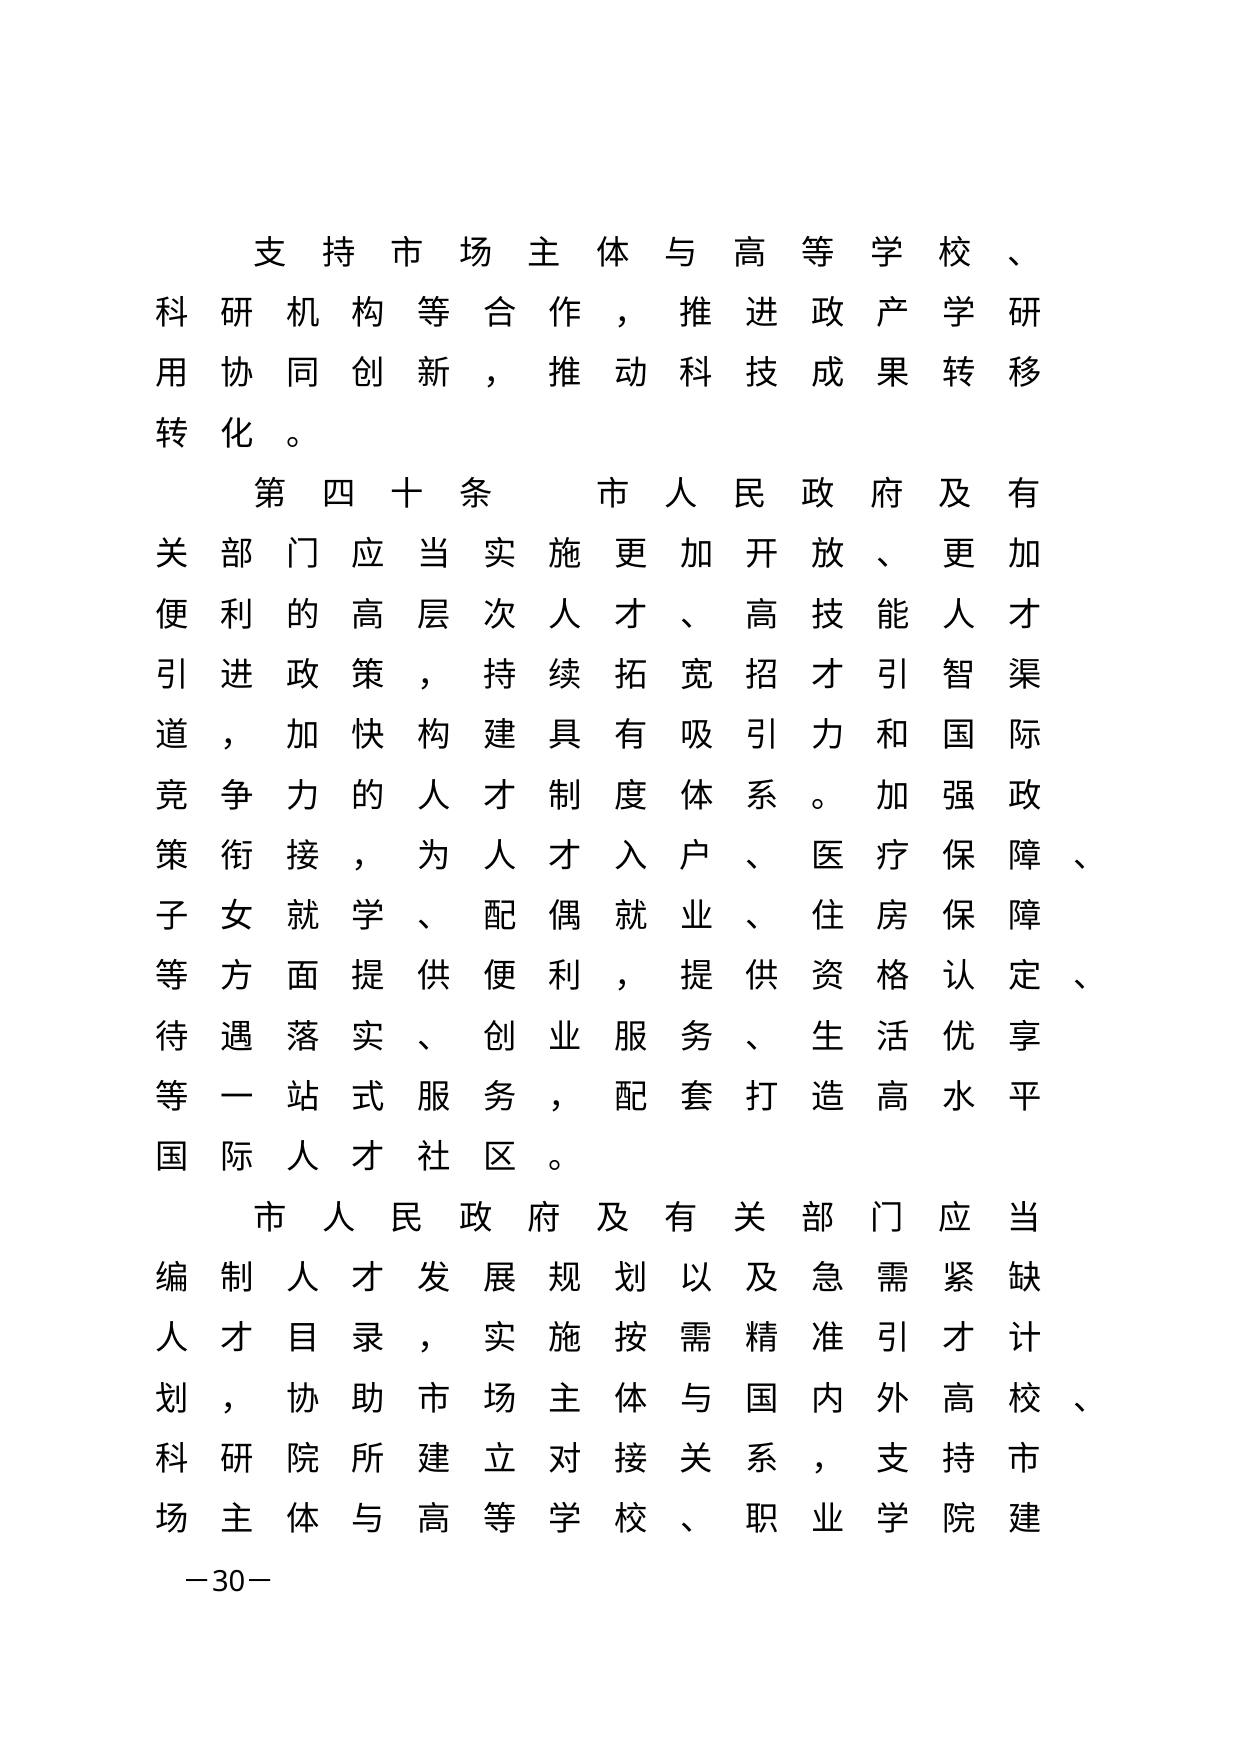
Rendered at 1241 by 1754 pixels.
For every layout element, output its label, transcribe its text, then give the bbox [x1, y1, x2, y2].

text 第四十条 市人民政府及有关部门应当实施更加开放、更加便利的高层次人才、高技能人才引进政策，持续拓宽招才引智渠道，加快构建具有吸引力和国际竞争力的人才制度体系。加强政策衔接，为人才入户、医疗保障、子女就学、配偶就业、住房保障等方面提供便利，提供资格认定、待遇落实、创业服务、生活优享等一站式服务，配套打造高水平国际人才社区。 [155, 461, 1073, 1184]
text 支持市场主体与高等学校、科研机构等合作，推进政产学研用协同创新，推动科技成果转移转化。 [155, 219, 1073, 461]
text 市人民政府及有关部门应当编制人才发展规划以及急需紧缺人才目录，实施按需精准引才计划，协助市场主体与国内外高校、科研院所建立对接关系，支持市场主体与高等学校、职业学院建立人才联合培养机制。 [155, 1184, 1073, 1546]
